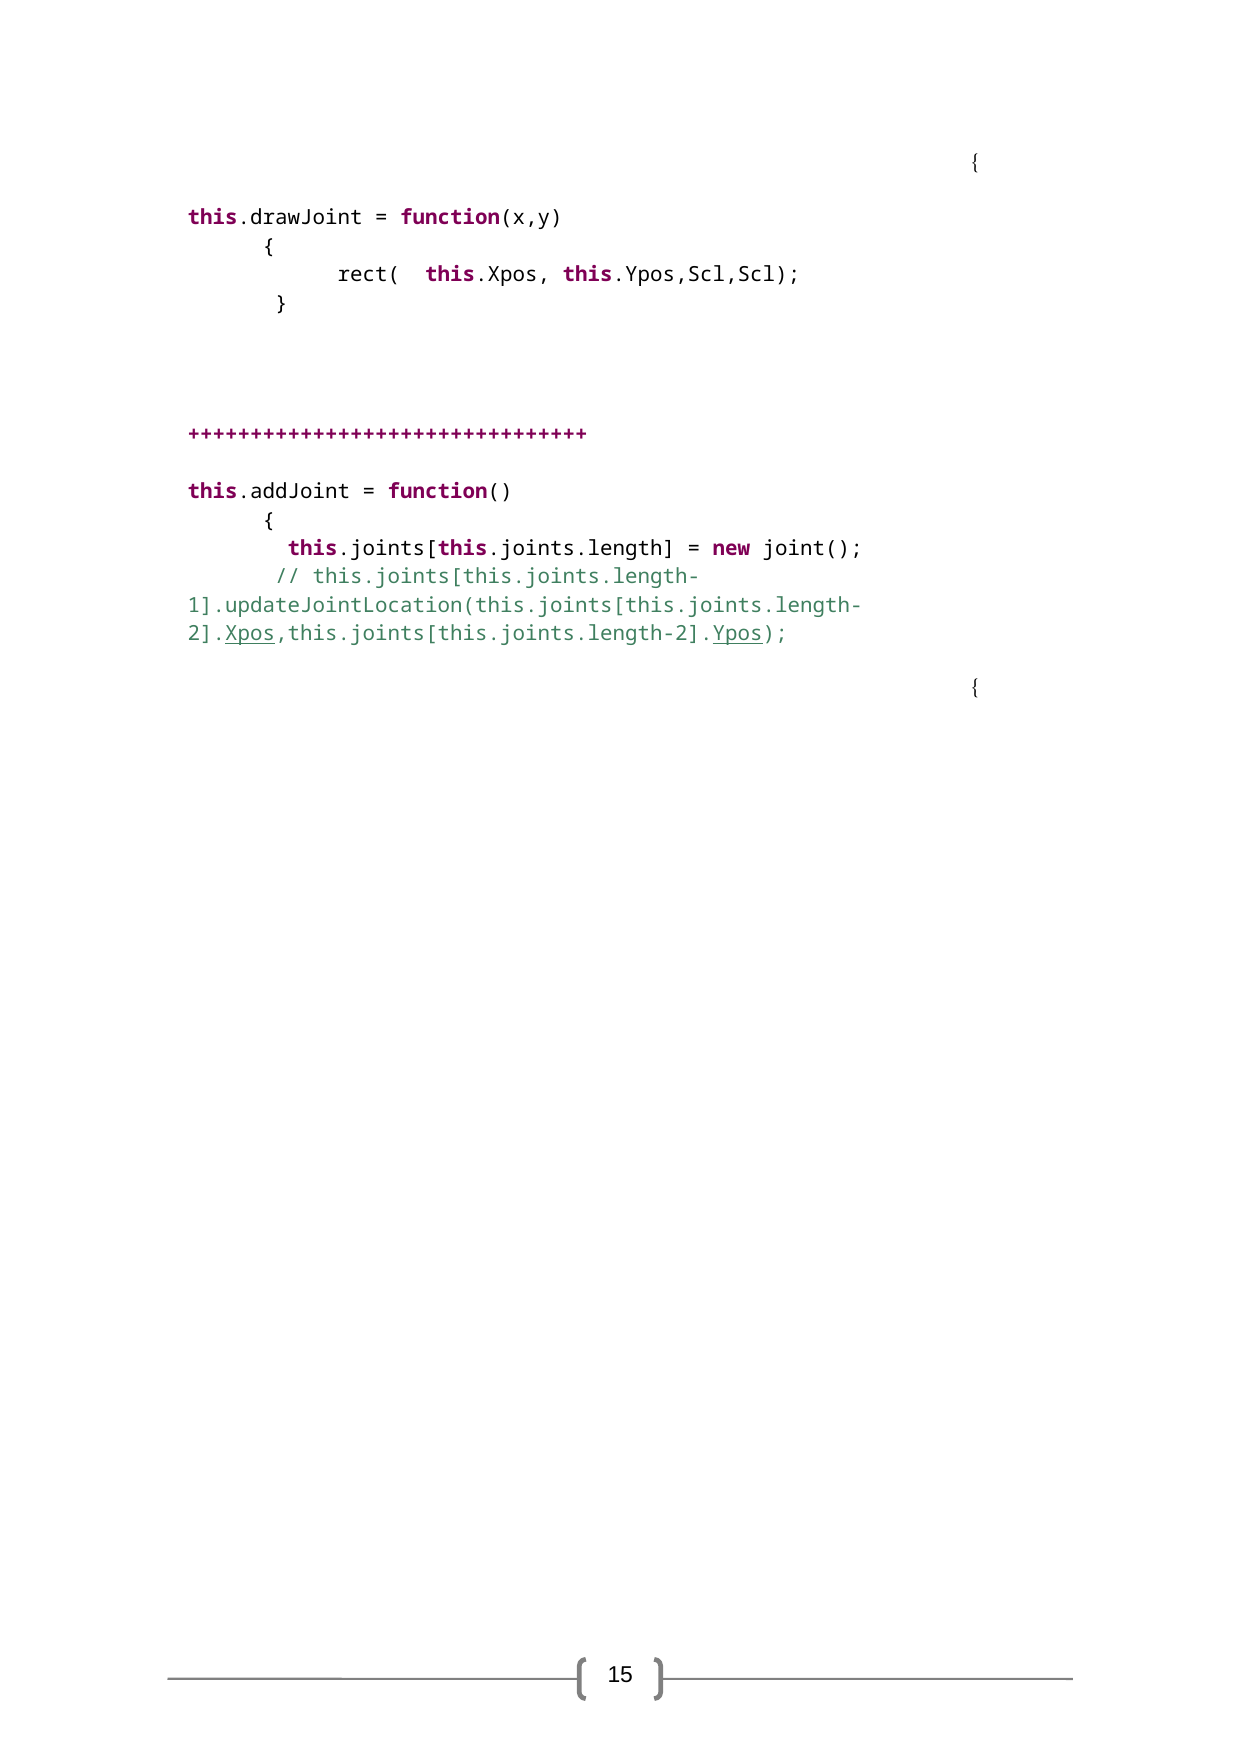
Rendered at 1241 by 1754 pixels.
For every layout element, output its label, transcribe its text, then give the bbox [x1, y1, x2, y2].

text this.drawJoint = function(x,y) [187, 202, 1053, 231]
text } [187, 675, 1053, 699]
text } [187, 288, 1053, 316]
text this.joints[this.joints.length] = new joint(); [187, 533, 1053, 562]
text // this.joints[this.joints.length-1].updateJointLocation(this.joints[this.joints.length-2].Xpos,this.joints[this.joints.length-2].Ypos); [187, 562, 1053, 647]
text } [187, 150, 1053, 174]
text this.addJoint = function() [187, 476, 1053, 505]
text ++++++++++++++++++++++++++++++++ [187, 419, 1053, 448]
text { [187, 505, 1053, 533]
text rect( this.Xpos, this.Ypos,Scl,Scl); [187, 259, 1053, 288]
text { [187, 231, 1053, 259]
